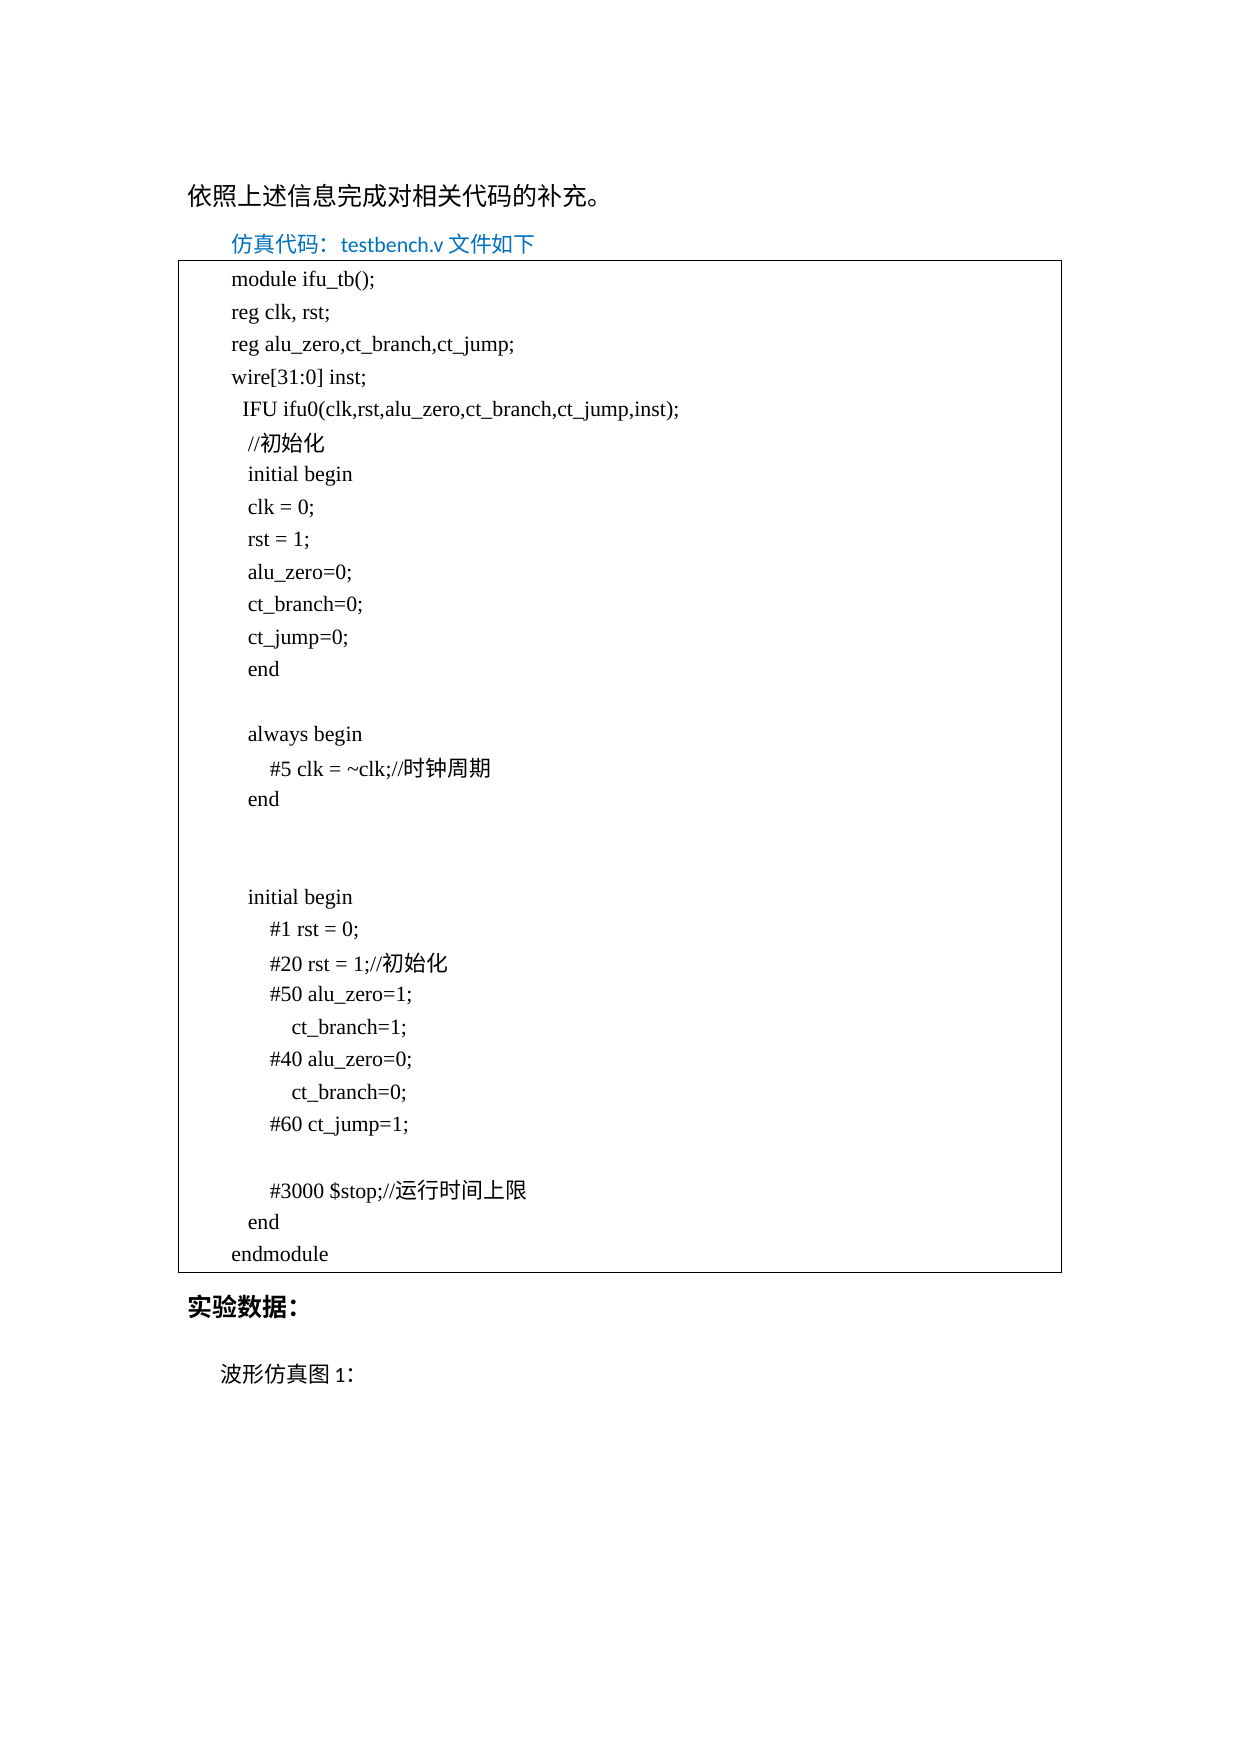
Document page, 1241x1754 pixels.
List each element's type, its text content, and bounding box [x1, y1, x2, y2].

text initial begin [187, 880, 1053, 913]
text 实验数据： [187, 1273, 1053, 1338]
text ct_branch=1; [187, 1010, 1053, 1043]
text #50 alu_zero=1; [187, 978, 1053, 1010]
text 仿真代码：testbench.v文件如下 [187, 227, 1053, 259]
text reg clk, rst; [187, 295, 1053, 328]
text end [187, 783, 1053, 815]
text #1 rst = 0; [187, 913, 1053, 945]
text end [187, 1205, 1053, 1234]
text 波形仿真图1： [187, 1356, 1053, 1389]
text rst = 1; [187, 523, 1053, 555]
text 依照上述信息完成对相关代码的补充。 [187, 162, 1053, 227]
text ct_branch=0; [187, 588, 1053, 620]
text clk = 0; [187, 490, 1053, 523]
text ct_jump=0; [187, 620, 1053, 653]
text reg alu_zero,ct_branch,ct_jump; [187, 328, 1053, 360]
text #3000 $stop;//运行时间上限 [187, 1173, 1053, 1205]
text initial begin [187, 458, 1053, 490]
text always begin [187, 718, 1053, 750]
text #5 clk = ~clk;//时钟周期 [187, 750, 1053, 783]
text alu_zero=0; [187, 555, 1053, 588]
text #40 alu_zero=0; [187, 1043, 1053, 1075]
text module ifu_tb(); [179, 261, 1061, 295]
text end [187, 653, 1053, 685]
text //初始化 [187, 425, 1053, 458]
text #60 ct_jump=1; [187, 1108, 1053, 1140]
text wire[31:0] inst; [187, 360, 1053, 393]
text IFU ifu0(clk,rst,alu_zero,ct_branch,ct_jump,inst); [187, 393, 1053, 425]
text #20 rst = 1;//初始化 [187, 945, 1053, 978]
text endmodule [179, 1234, 1061, 1272]
text ct_branch=0; [187, 1075, 1053, 1108]
